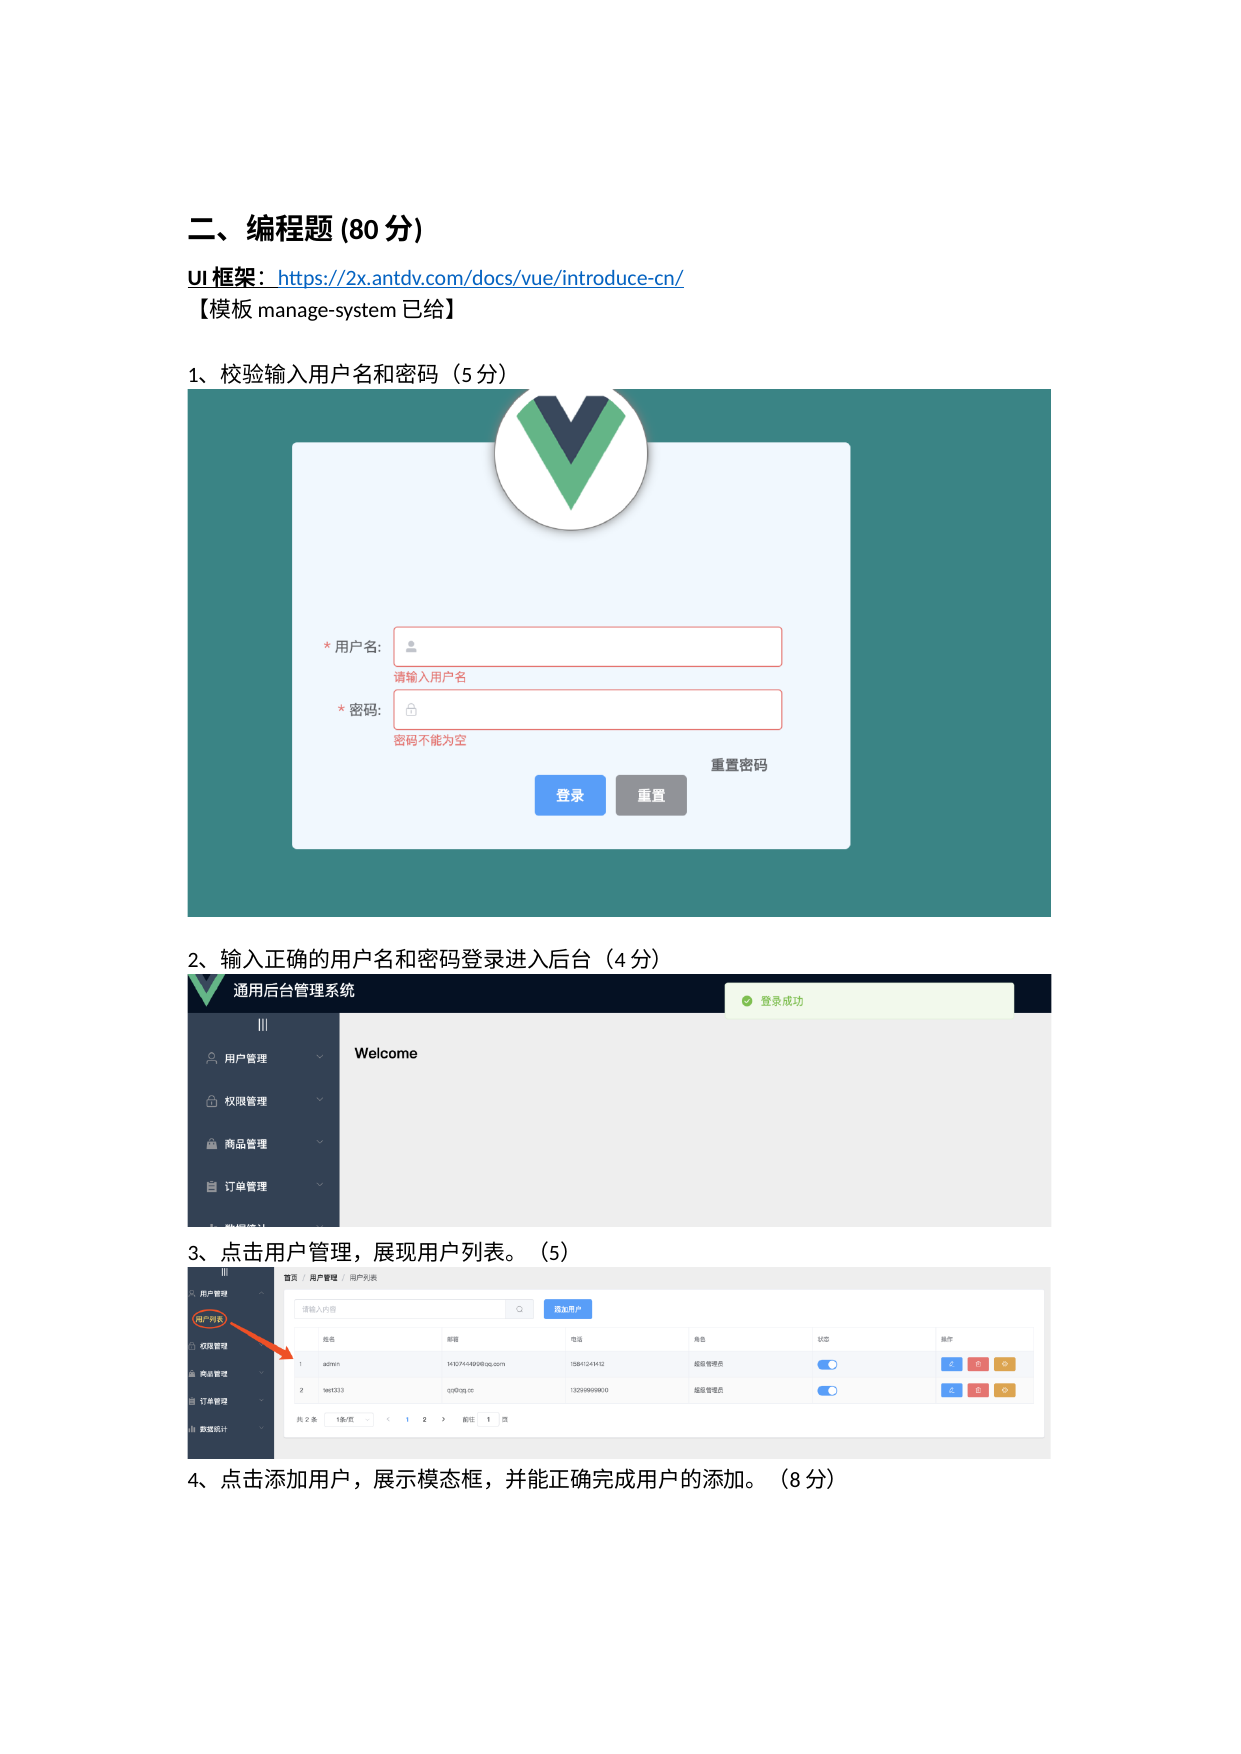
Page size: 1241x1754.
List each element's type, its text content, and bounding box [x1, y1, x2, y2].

list 点击用户管理，展现用户列表。（5） [187, 1234, 1053, 1267]
list 输入正确的用户名和密码登录进入后台（4分） [187, 942, 1053, 974]
text 二、编程题 (80分) [187, 194, 1053, 259]
list 点击添加用户，展示模态框，并能正确完成用户的添加。（8分） [187, 1462, 1053, 1494]
text UI框架：https://2x.antdv.com/docs/vue/introduce-cn/ [187, 259, 1053, 292]
picture [187, 389, 1051, 917]
text 【模板manage-system已给】 [187, 292, 1053, 324]
picture [187, 1267, 1051, 1459]
picture [187, 974, 1052, 1227]
list 校验输入用户名和密码（5分） [187, 357, 1053, 389]
